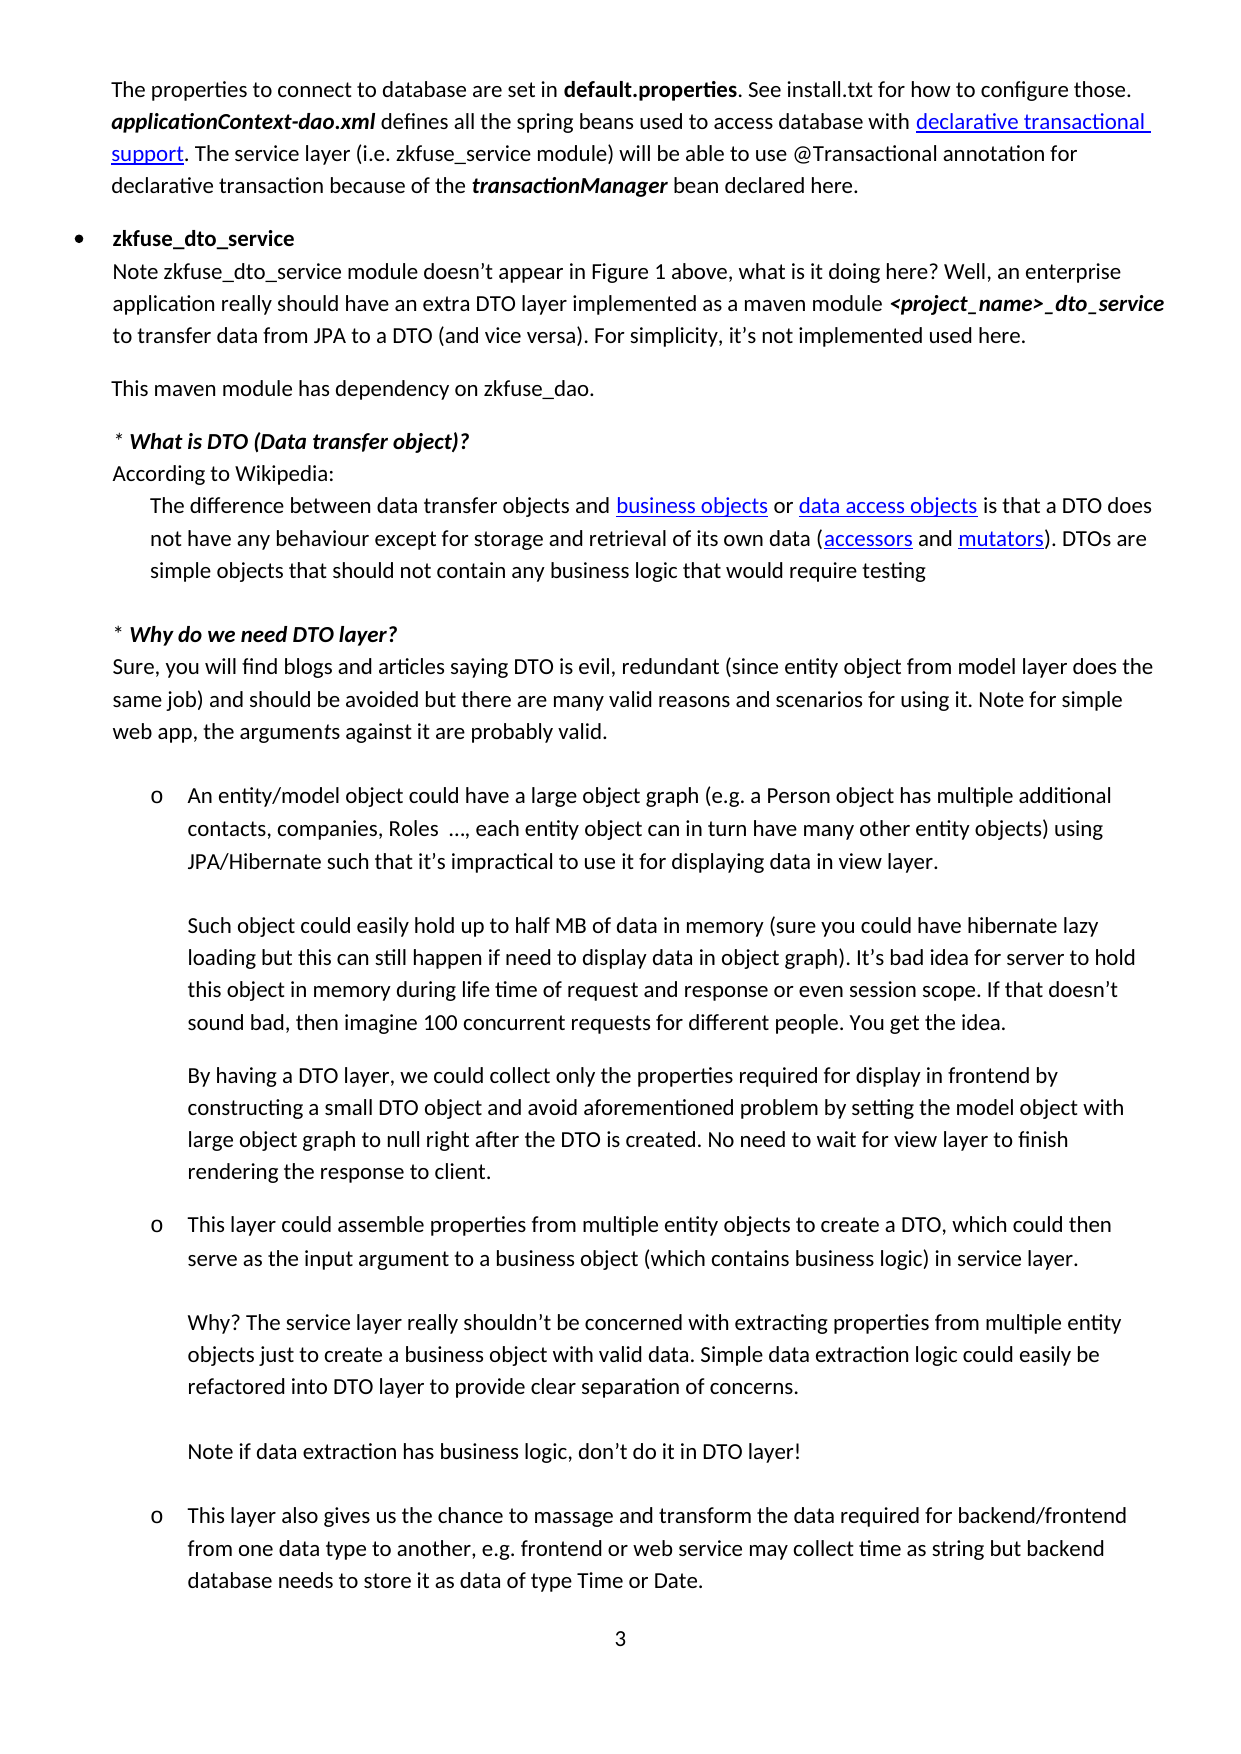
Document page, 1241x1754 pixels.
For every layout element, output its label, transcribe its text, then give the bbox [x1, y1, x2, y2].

list According to Wikipedia: [112, 459, 1165, 487]
list Note zkfuse_dto_service module doesn’t appear in Figure 1 above, what is it doing here? Well, an enterprise application really should have an extra DTO layer implemented as a maven module <project_name>_dto_service to transfer data from JPA to a DTO (and vice versa). For simplicity, it’s not implemented used here. [112, 257, 1165, 349]
text The properties to connect to database are set in default.properties. See install.txt for how to configure those. applicationContext-dao.xml defines all the spring beans used to access database with declarative transactional support. The service layer (i.e. zkfuse_service module) will be able to use @Transactional annotation for declarative transaction because of the transactionManager bean declared here. [111, 75, 1165, 199]
list Sure, you will find blogs and articles saying DTO is evil, redundant (since entity object from model layer does the same job) and should be avoided but there are many valid reasons and scenarios for using it. Note for simple web app, the arguments against it are probably valid. [112, 652, 1165, 745]
list Why? The service layer really shouldn’t be concerned with extracting properties from multiple entity objects just to create a business object with valid data. Simple data extraction logic could easily be refactored into DTO layer to provide clear separation of concerns. [187, 1308, 1165, 1400]
list * Why do we need DTO layer? [112, 620, 1165, 648]
list Note if data extraction has business logic, don’t do it in DTO layer! [187, 1437, 1165, 1465]
list This layer also gives us the chance to massage and transform the data required for backend/frontend from one data type to another, e.g. frontend or web service may collect time as string but backend database needs to store it as data of type Time or Date. [150, 1501, 1165, 1595]
text This maven module has dependency on zkfuse_dao. [111, 374, 1165, 402]
list * What is DTO (Data transfer object)? [112, 427, 1165, 455]
list This layer could assemble properties from multiple entity objects to create a DTO, which could then serve as the input argument to a business object (which contains business logic) in service layer. [150, 1210, 1165, 1272]
list The difference between data transfer objects and business objects or data access objects is that a DTO does not have any behaviour except for storage and retrieval of its own data (accessors and mutators). DTOs are simple objects that should not contain any business logic that would require testing [150, 492, 1165, 584]
list Such object could easily hold up to half MB of data in memory (sure you could have hibernate lazy loading but this can still happen if need to display data in object graph). It’s bad idea for server to hold this object in memory during life time of request and response or even session scope. If that doesn’t sound bad, then imagine 100 concurrent requests for different people. You get the idea. [187, 911, 1165, 1036]
list An entity/model object could have a large object graph (e.g. a Person object has multiple additional contacts, companies, Roles …, each entity object can in turn have many other entity objects) using JPA/Hibernate such that it’s impractical to use it for displaying data in view layer. [150, 781, 1165, 875]
text By having a DTO layer, we could collect only the properties required for display in frontend by constructing a small DTO object and avoid aforementioned problem by setting the model object with large object graph to null right after the DTO is created. No need to wait for view layer to finish rendering the response to client. [187, 1061, 1165, 1185]
list zkfuse_dto_service [75, 224, 1165, 253]
